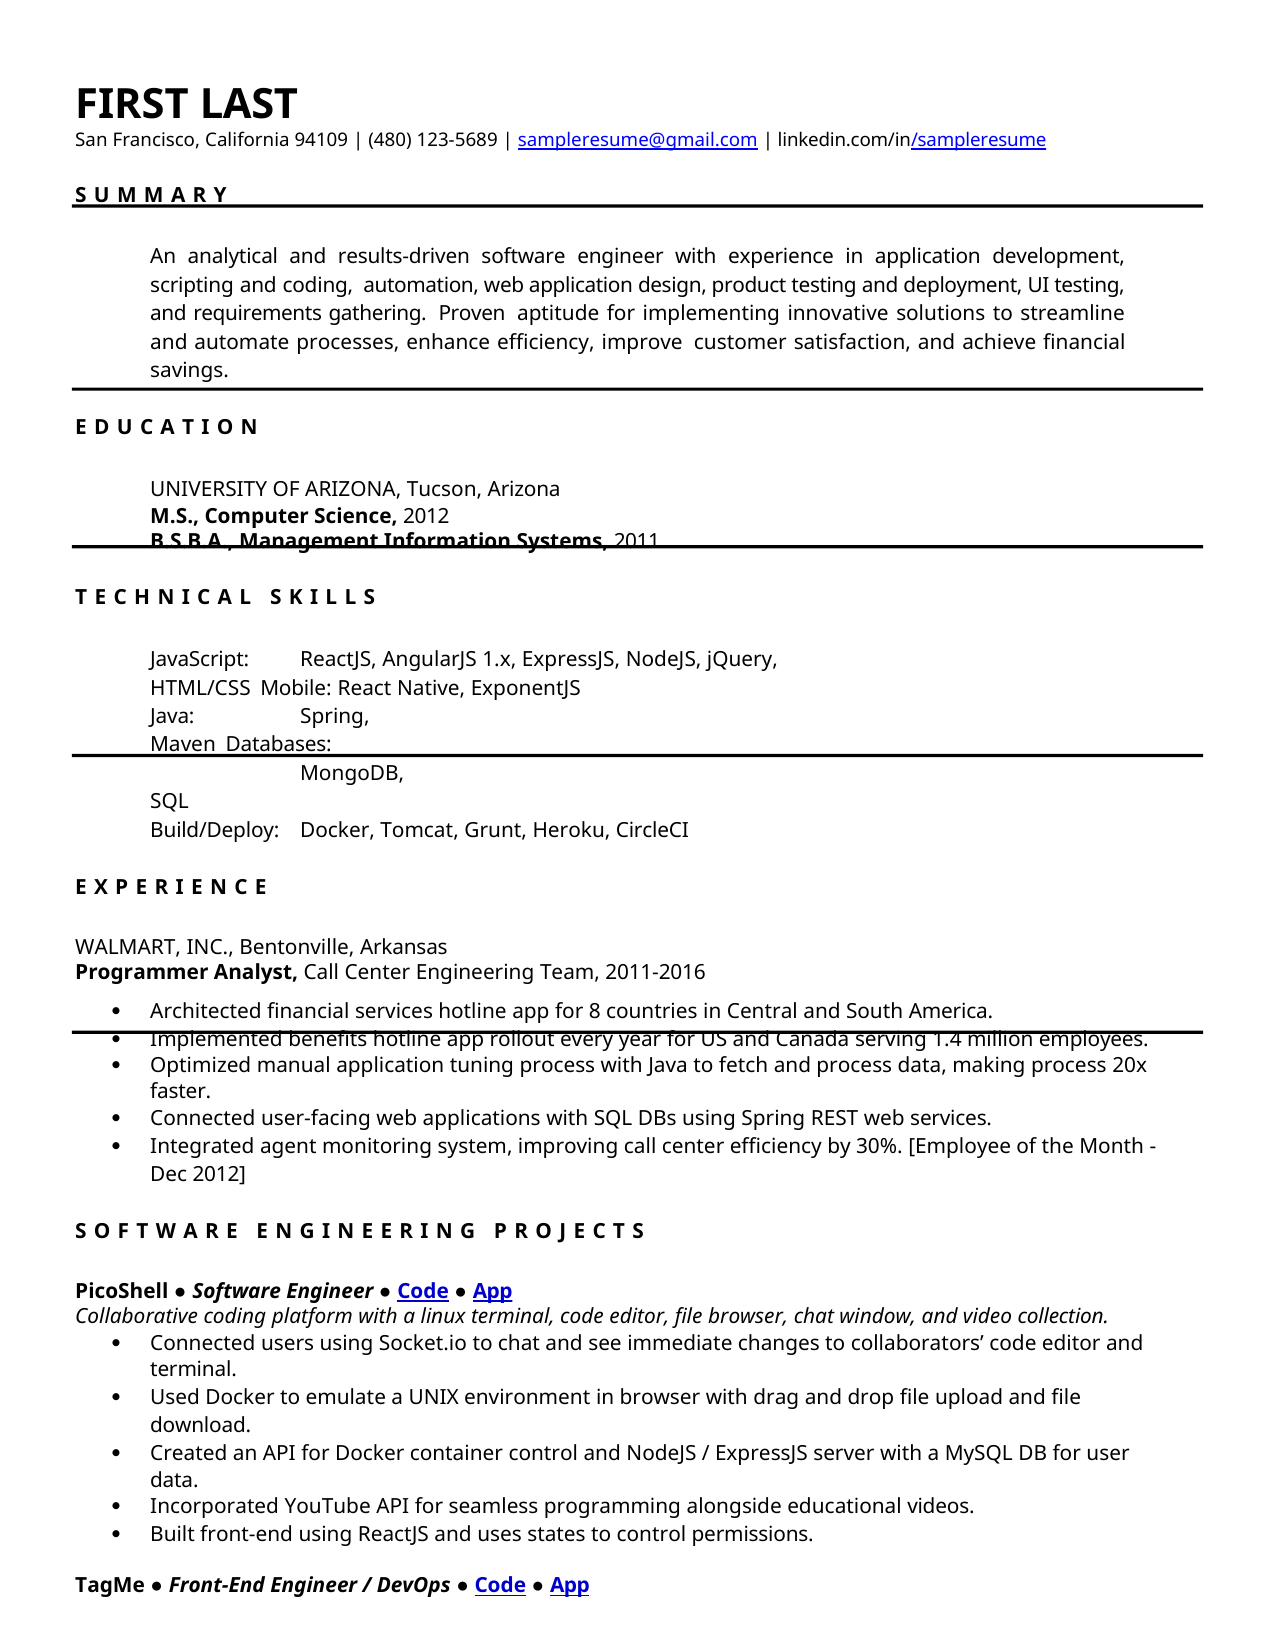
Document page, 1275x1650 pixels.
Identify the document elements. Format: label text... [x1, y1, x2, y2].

list Integrated agent monitoring system, improving call center efficiency by 30%. [Employee of the Month ‐ Dec 2012] [112, 1131, 1162, 1188]
text WALMART, INC., Bentonville, Arkansas [75, 934, 1162, 959]
text Collaborative coding platform with a linux terminal, code editor, file browser, chat window, and video collection. [75, 1303, 1162, 1329]
title FIRST LAST [75, 77, 1162, 128]
text E X P E R I E N C E [75, 872, 1162, 900]
list Used Docker to emulate a UNIX environment in browser with drag and drop file upload and file download. [112, 1382, 1162, 1439]
text E D U C A T I O N [75, 412, 1162, 441]
list Connected user‐facing web applications with SQL DBs using Spring REST web services. [112, 1104, 1162, 1131]
text B.S.B.A., Management Information Systems, 2011 [150, 528, 1162, 545]
text S O F T W A R E E N G I N E E R I N G P R O J E C T S [75, 1216, 1162, 1244]
text PicoShell ● Software Engineer ● Code ● App [75, 1278, 1162, 1303]
text Programmer Analyst, Call Center Engineering Team, 2011‐2016 [75, 959, 1162, 985]
text T E C H N I C A L S K I L L S [75, 582, 1162, 611]
list Architected financial services hotline app for 8 countries in Central and South America. [112, 996, 1162, 1024]
text Java: Spring, Maven Databases: MongoDB, SQL [150, 701, 435, 753]
list Incorporated YouTube API for seamless programming alongside educational videos. [112, 1492, 1162, 1519]
text Build/Deploy: Docker, Tomcat, Grunt, Heroku, CircleCI [150, 815, 1162, 843]
text San Francisco, California 94109 | (480) 123‐5689 | sampleresume@gmail.com | linkedin.com/in/sampleresume [75, 128, 1162, 151]
text M.S., Computer Science, 2012 [150, 503, 1162, 528]
text An analytical and results‐driven software engineer with experience in application development, scripting and coding, automation, web application design, product testing and deployment, UI testing, and requirements gathering. Proven aptitude for implementing innovative solutions to streamline and automate processes, enhance efficiency, improve customer satisfaction, and achieve financial savings. [150, 242, 1125, 384]
list Built front‐end using ReactJS and uses states to control permissions. [112, 1519, 1162, 1547]
text UNIVERSITY OF ARIZONA, Tucson, Arizona [150, 474, 1162, 503]
text TagMe ● Front‐End Engineer / DevOps ● Code ● App [75, 1573, 1162, 1598]
list Created an API for Docker container control and NodeJS / ExpressJS server with a MySQL DB for user data. [112, 1439, 1162, 1492]
text Java: Spring, Maven Databases: MongoDB, SQL [150, 758, 435, 815]
text JavaScript: ReactJS, AngularJS 1.x, ExpressJS, NodeJS, jQuery, HTML/CSS Mobile: React Native, ExponentJS [150, 644, 838, 701]
text S U M M A R Y [75, 180, 1162, 204]
list Optimized manual application tuning process with Java to fetch and process data, making process 20x faster. [112, 1051, 1162, 1104]
list Implemented benefits hotline app rollout every year for US and Canada serving 1.4 million employees. [112, 1034, 1162, 1051]
list Connected users using Socket.io to chat and see immediate changes to collaborators’ code editor and terminal. [112, 1329, 1162, 1382]
